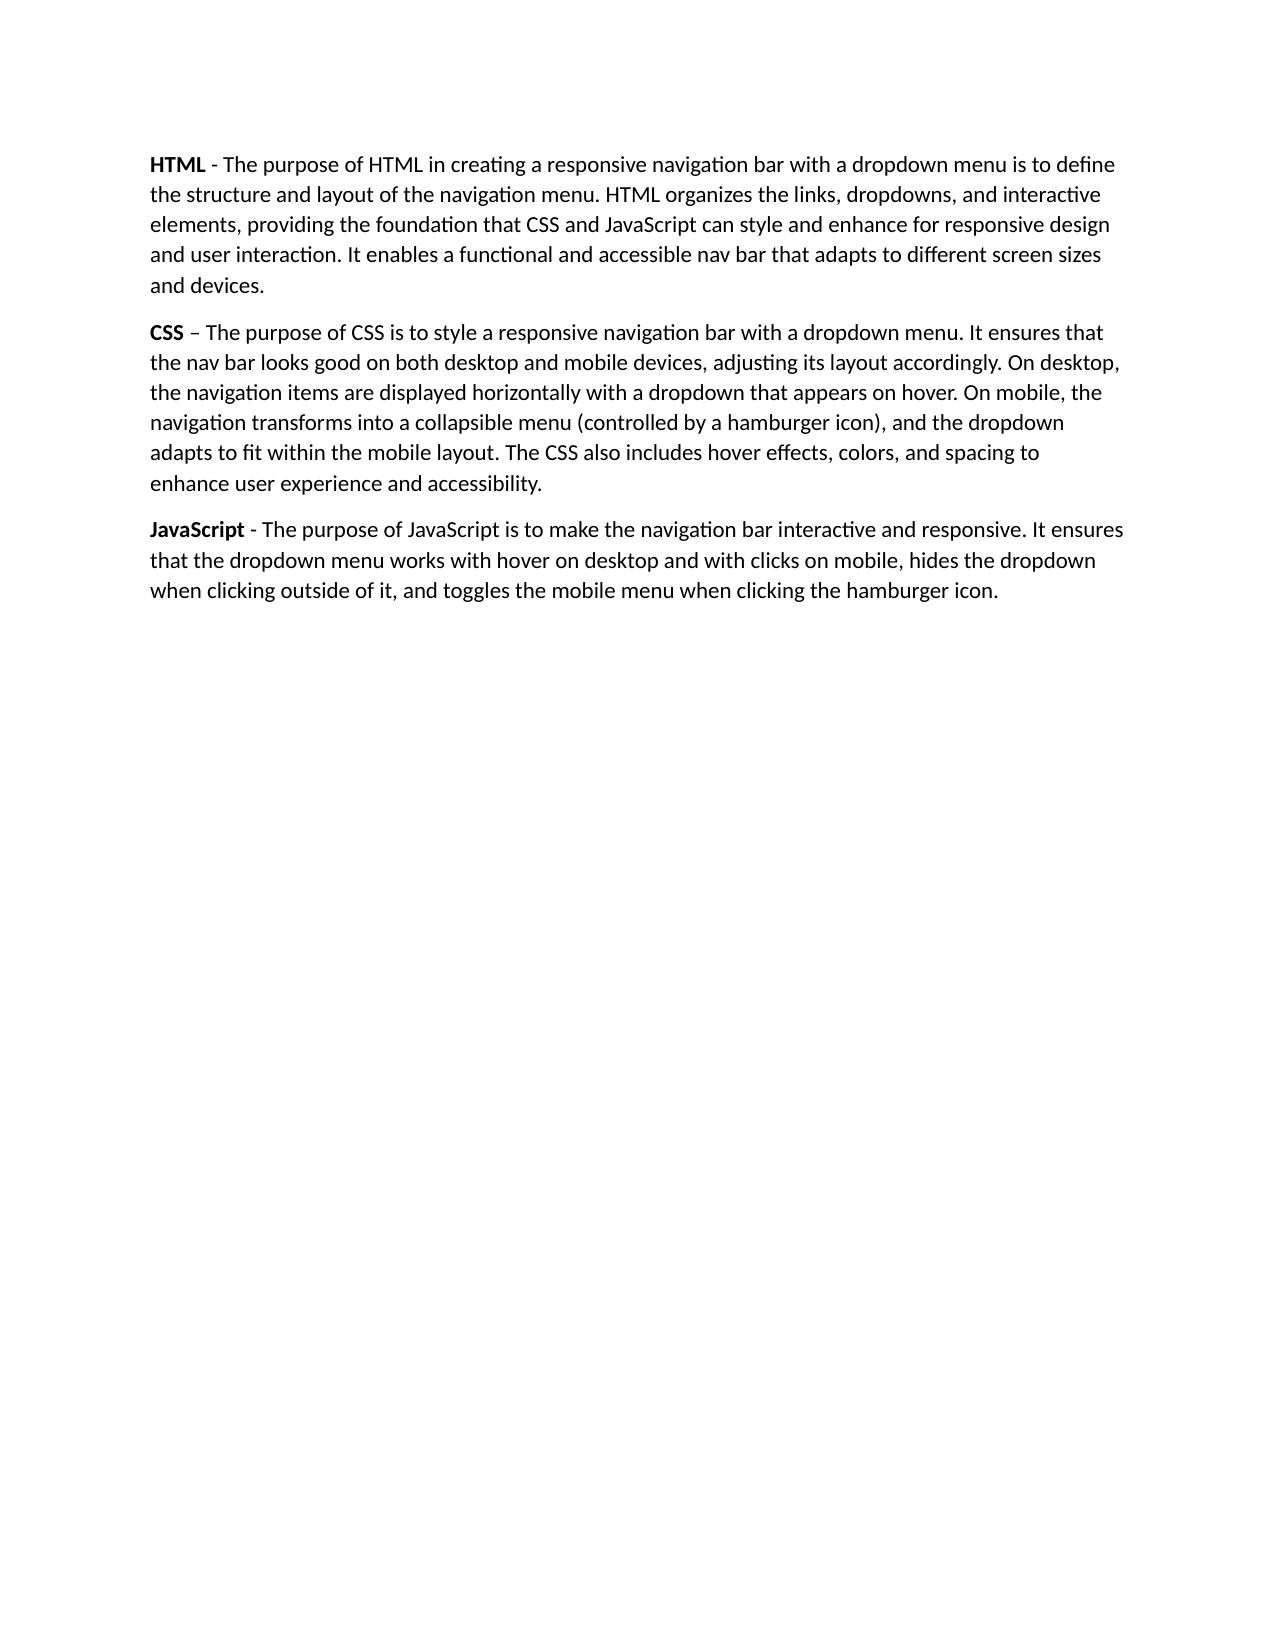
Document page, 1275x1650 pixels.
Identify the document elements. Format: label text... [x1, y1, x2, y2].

text JavaScript - The purpose of JavaScript is to make the navigation bar interactive and responsive. It ensures that the dropdown menu works with hover on desktop and with clicks on mobile, hides the dropdown when clicking outside of it, and toggles the mobile menu when clicking the hamburger icon. [150, 516, 1125, 604]
text HTML - The purpose of HTML in creating a responsive navigation bar with a dropdown menu is to define the structure and layout of the navigation menu. HTML organizes the links, dropdowns, and interactive elements, providing the foundation that CSS and JavaScript can style and enhance for responsive design and user interaction. It enables a functional and accessible nav bar that adapts to different screen sizes and devices. [150, 150, 1125, 299]
text CSS – The purpose of CSS is to style a responsive navigation bar with a dropdown menu. It ensures that the nav bar looks good on both desktop and mobile devices, adjusting its layout accordingly. On desktop, the navigation items are displayed horizontally with a dropdown that appears on hover. On mobile, the navigation transforms into a collapsible menu (controlled by a hamburger icon), and the dropdown adapts to fit within the mobile layout. The CSS also includes hover effects, colors, and spacing to enhance user experience and accessibility. [150, 318, 1125, 497]
